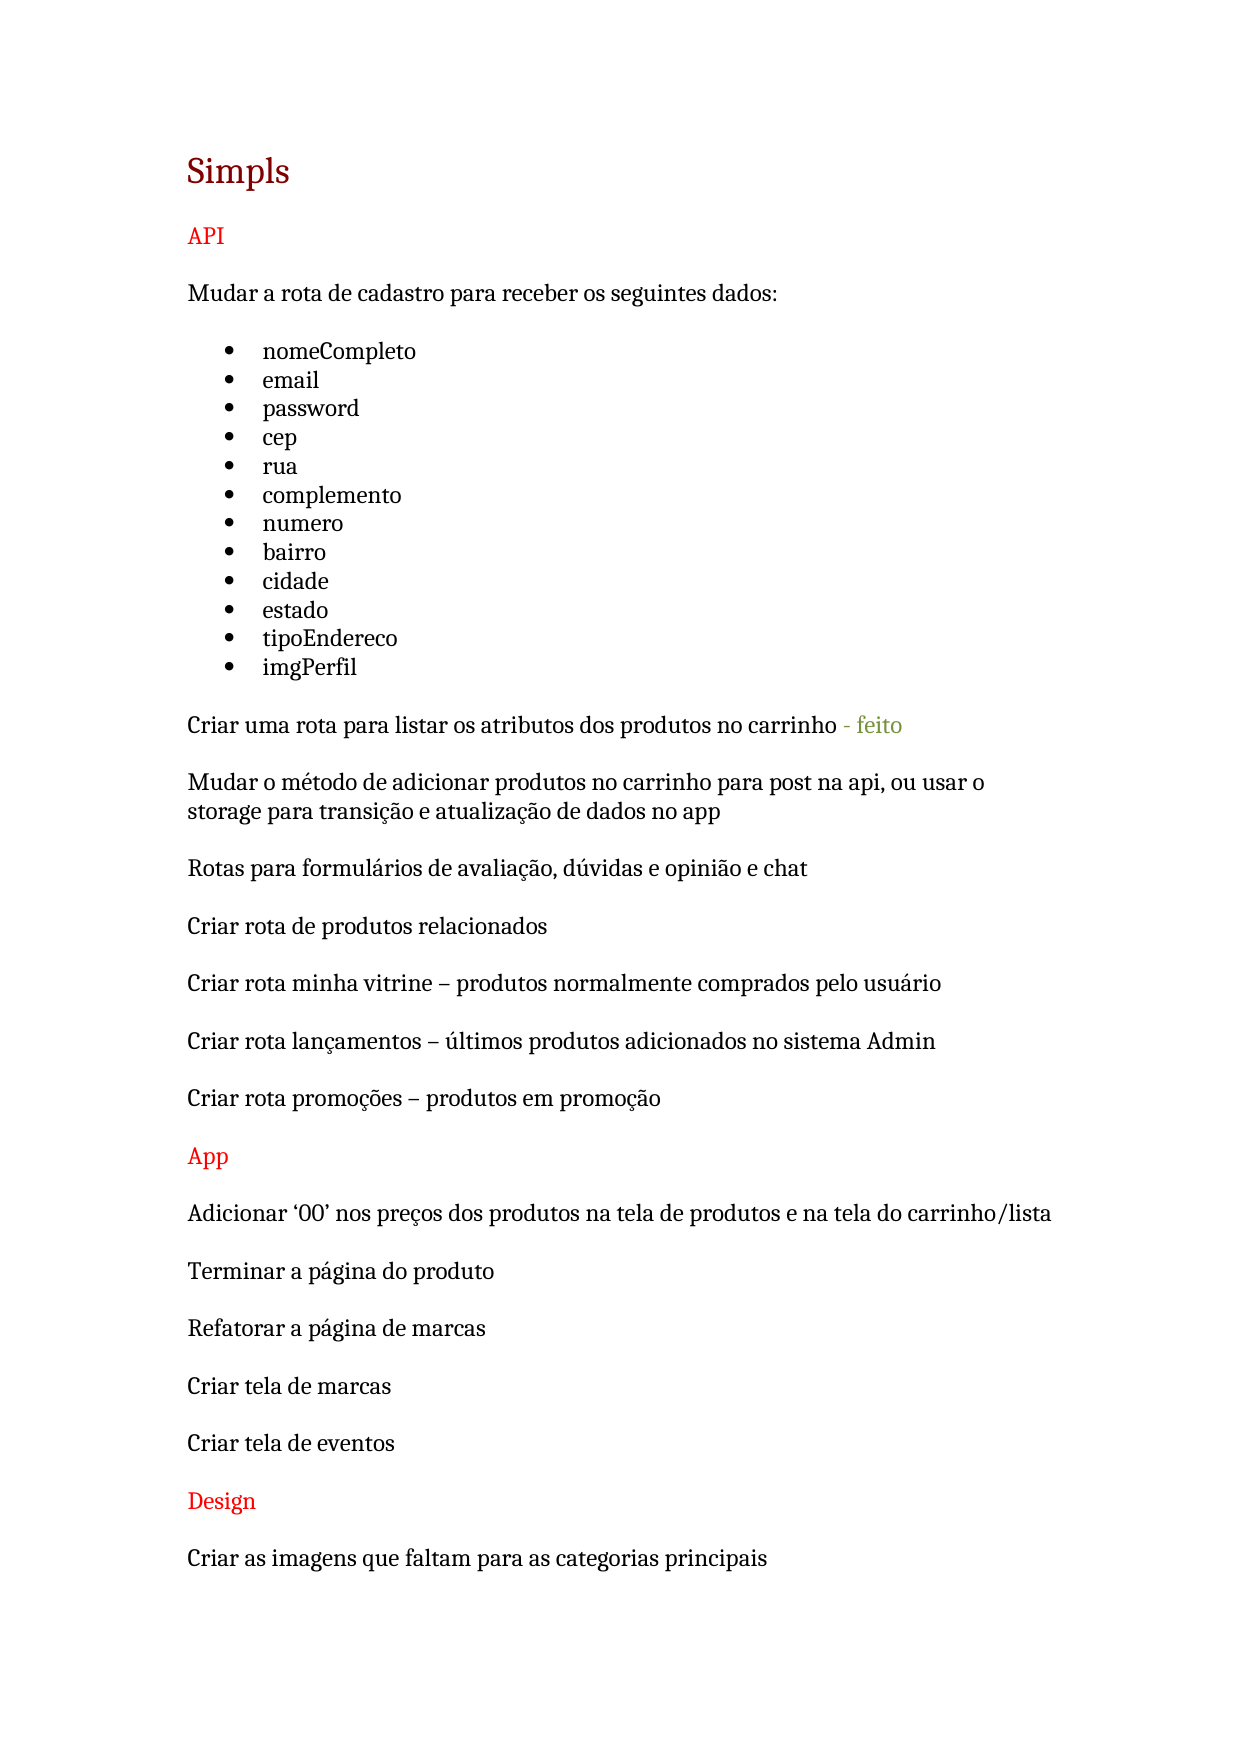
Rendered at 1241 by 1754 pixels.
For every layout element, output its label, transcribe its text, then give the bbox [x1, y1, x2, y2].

list password [225, 394, 1053, 423]
text Criar uma rota para listar os atributos dos produtos no carrinho - feito [187, 711, 1053, 739]
text Refatorar a página de marcas [187, 1314, 1053, 1343]
text Criar rota minha vitrine – produtos normalmente comprados pelo usuário [187, 969, 1053, 998]
list imgPerfil [225, 653, 1053, 682]
list numero [225, 509, 1053, 538]
text App [187, 1142, 1053, 1171]
text Criar as imagens que faltam para as categorias principais [187, 1544, 1053, 1573]
text Simpls [187, 150, 1053, 193]
text Mudar o método de adicionar produtos no carrinho para post na api, ou usar o storage para transição e atualização de dados no app [187, 768, 1053, 826]
list rua [225, 452, 1053, 481]
text API [187, 222, 1053, 251]
list cidade [225, 567, 1053, 596]
text Adicionar ‘00’ nos preços dos produtos na tela de produtos e na tela do carrinho/lista [187, 1199, 1053, 1228]
text Design [187, 1487, 1053, 1516]
text Rotas para formulários de avaliação, dúvidas e opinião e chat [187, 854, 1053, 883]
text Criar tela de marcas [187, 1372, 1053, 1401]
list cep [225, 423, 1053, 452]
text Criar rota de produtos relacionados [187, 912, 1053, 941]
list email [225, 366, 1053, 394]
list tipoEndereco [225, 624, 1053, 653]
text Mudar a rota de cadastro para receber os seguintes dados: [187, 279, 1053, 308]
list nomeCompleto [225, 337, 1053, 366]
text Criar rota lançamentos – últimos produtos adicionados no sistema Admin [187, 1027, 1053, 1056]
text Terminar a página do produto [187, 1257, 1053, 1286]
list bairro [225, 538, 1053, 567]
list complemento [225, 481, 1053, 509]
text Criar rota promoções – produtos em promoção [187, 1084, 1053, 1113]
list estado [225, 596, 1053, 624]
text Criar tela de eventos [187, 1429, 1053, 1458]
